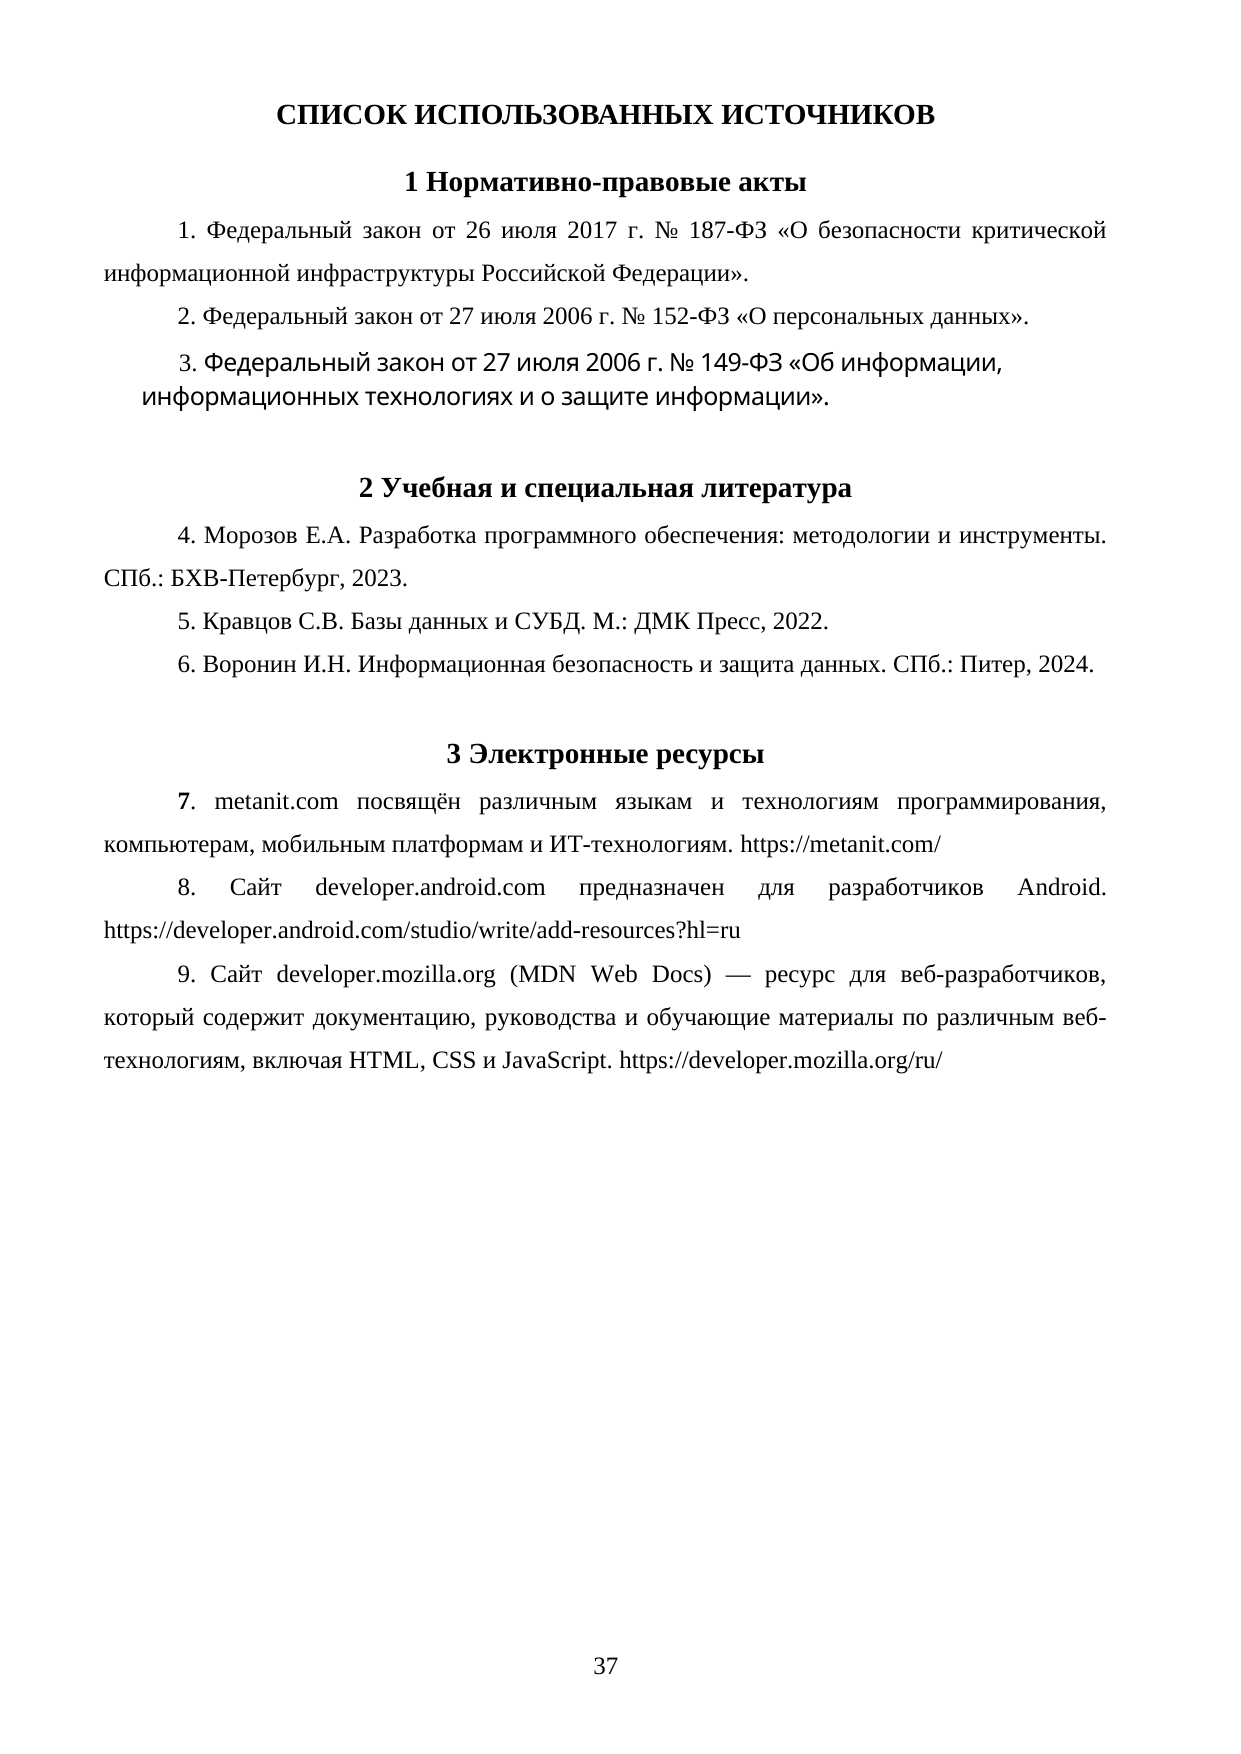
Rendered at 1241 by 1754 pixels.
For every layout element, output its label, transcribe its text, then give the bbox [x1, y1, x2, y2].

text 6. Воронин И.Н. Информационная безопасность и защита данных. СПб.: Питер, 2024. [103, 649, 1107, 678]
text 2. Федеральный закон от 27 июля 2006 г. № 152-ФЗ «О персональных данных». [103, 301, 1107, 330]
text 4. Морозов Е.А. Разработка программного обеспечения: методологии и инструменты. СПб.: БХВ-Петербург, 2023. [103, 520, 1107, 592]
text 3 Электронные ресурсы [103, 736, 1107, 769]
list 1. Федеральный закон от 26 июля 2017 г. № 187-ФЗ «О безопасности критической информационной инфраструктуры Российской Федерации». [103, 215, 1107, 287]
text 3. Федеральный закон от 27 июля 2006 г. № 149-ФЗ «Об информации, информационных технологиях и о защите информации». [141, 344, 1107, 412]
subtitle СПИСОК ИСПОЛЬЗОВАННЫХ ИСТОЧНИКОВ [103, 97, 1107, 131]
text 9. Сайт developer.mozilla.org (MDN Web Docs) — ресурс для веб-разработчиков, который содержит документацию, руководства и обучающие материалы по различным веб-технологиям, включая HTML, CSS и JavaScript. https://developer.mozilla.org/ru/ [103, 959, 1107, 1074]
text 1 Нормативно-правовые акты [103, 164, 1107, 198]
text 5. Кравцов С.В. Базы данных и СУБД. М.: ДМК Пресс, 2022. [103, 606, 1107, 635]
text 7. metanit.com посвящён различным языкам и технологиям программирования, компьютерам, мобильным платформам и ИТ-технологиям. https://metanit.com/ [103, 786, 1107, 858]
text 8. Сайт developer.android.com предназначен для разработчиков Android. https://developer.android.com/studio/write/add-resources?hl=ru [103, 872, 1107, 944]
text 2 Учебная и специальная литература [103, 470, 1107, 503]
